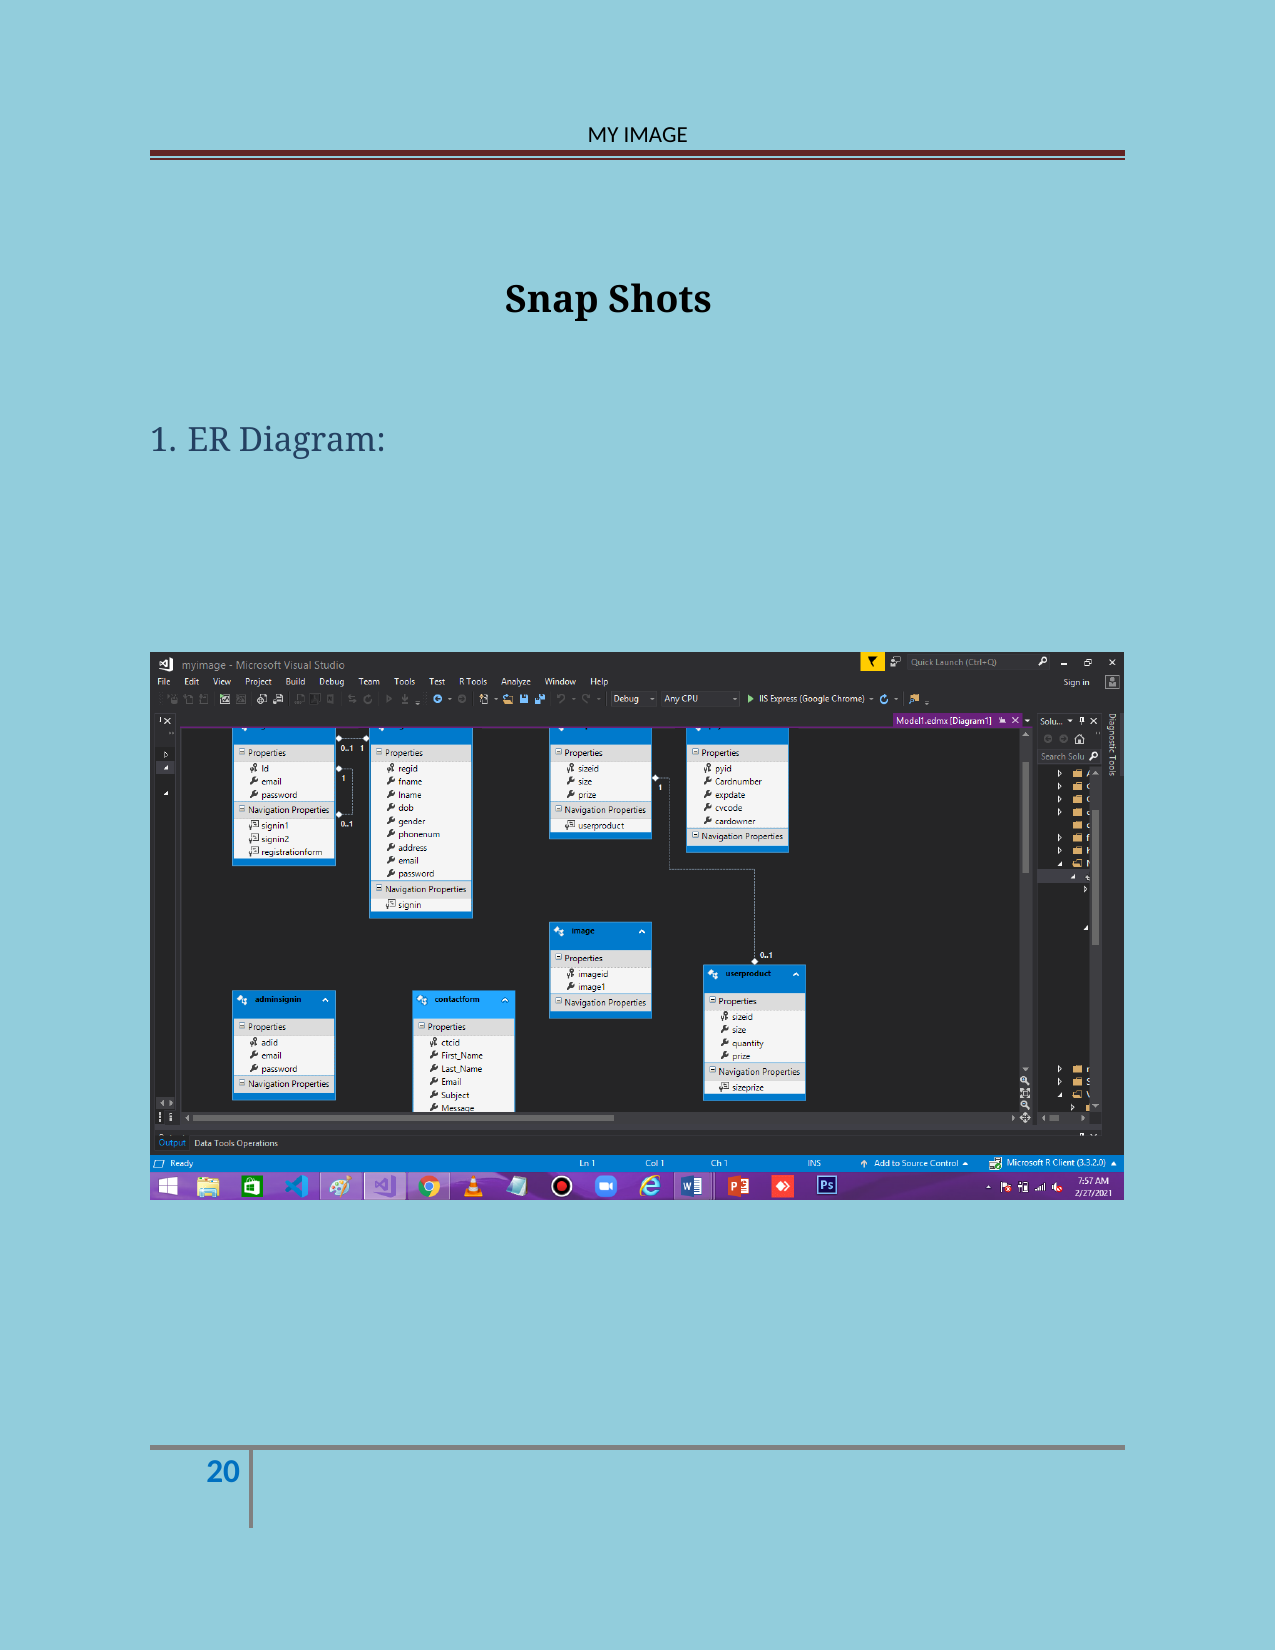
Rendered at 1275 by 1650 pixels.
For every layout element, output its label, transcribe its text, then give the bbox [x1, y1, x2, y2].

picture [150, 652, 1124, 1200]
text Snap Shots [150, 272, 1125, 323]
subtitle ER Diagram: [150, 416, 1125, 461]
